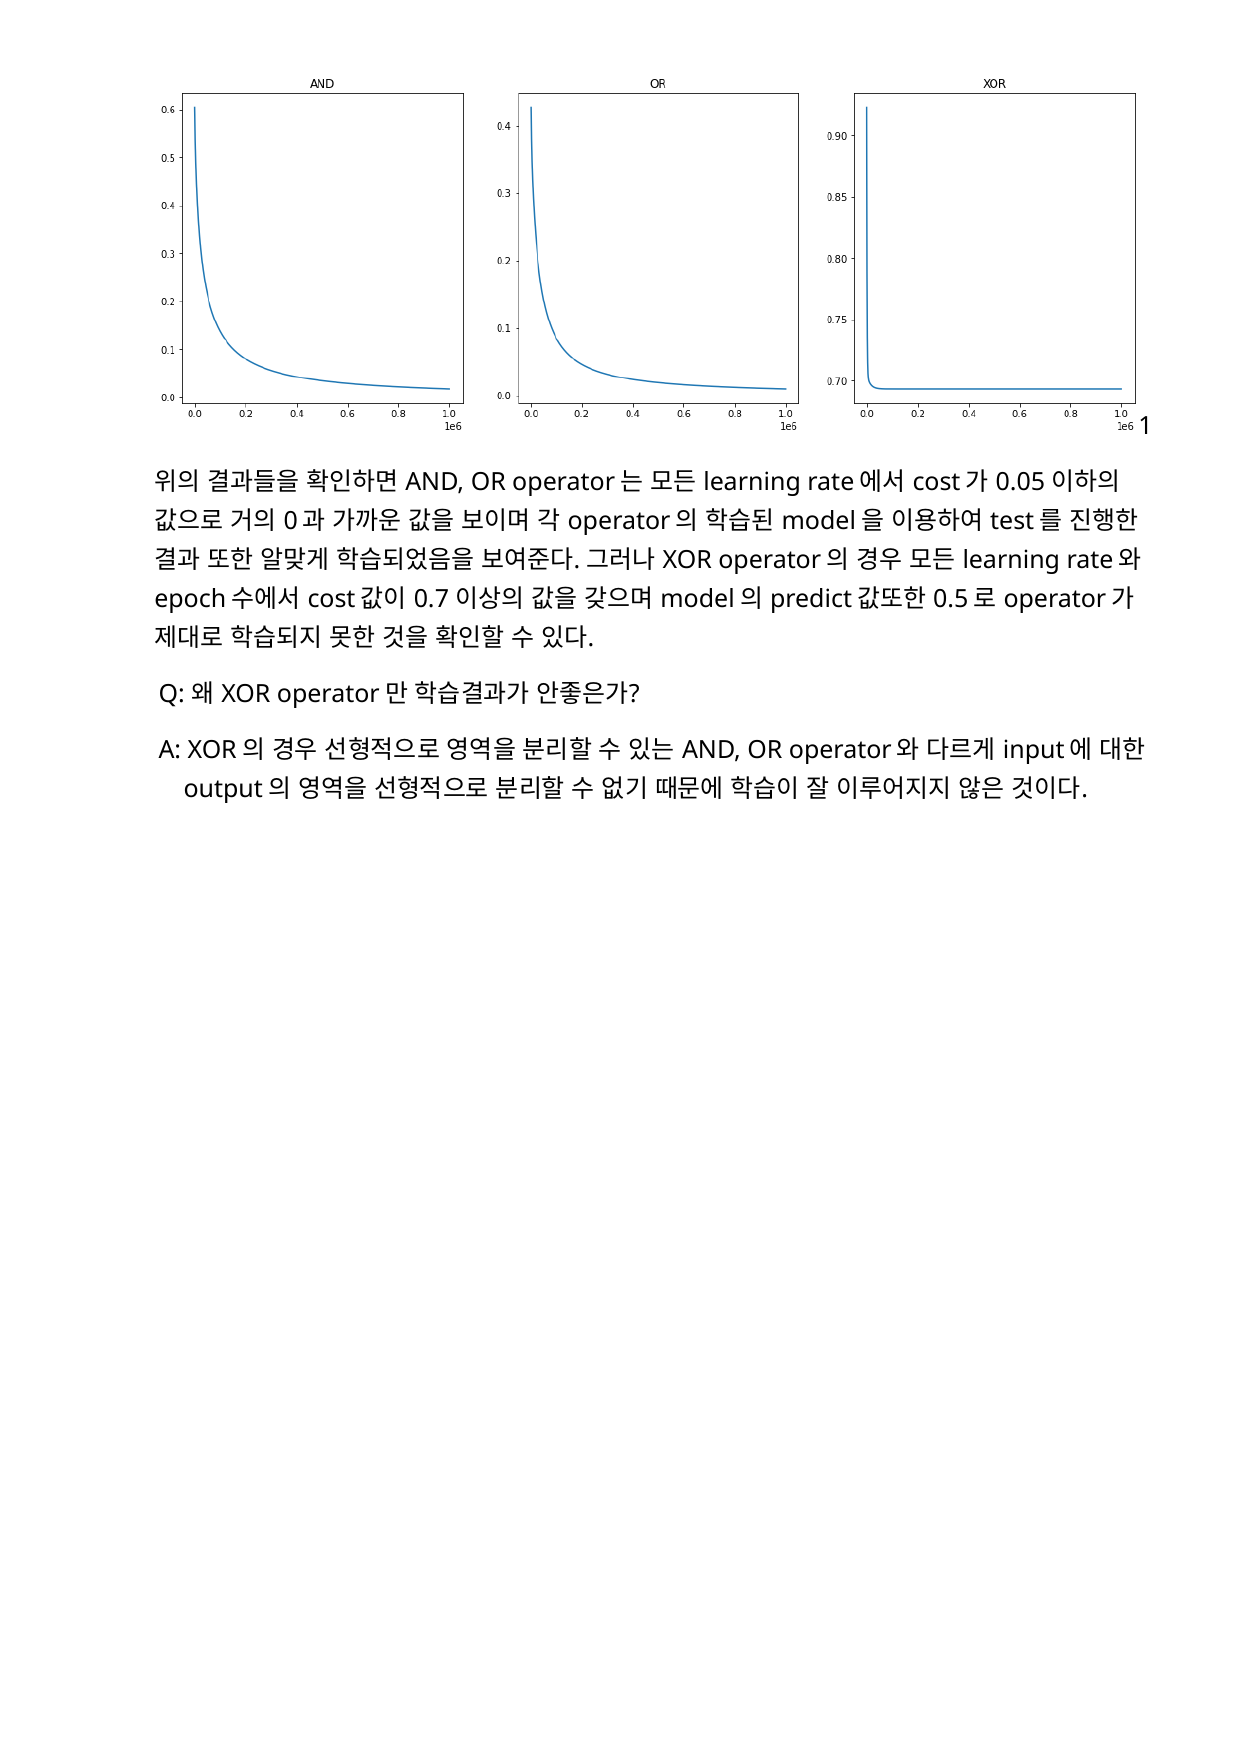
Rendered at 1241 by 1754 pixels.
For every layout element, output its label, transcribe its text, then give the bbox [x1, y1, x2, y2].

list A: XOR의 경우 선형적으로 영역을 분리할 수 있는 AND, OR operator와 다르게 input에 대한 output의 영역을 선형적으로 분리할 수 없기 때문에 학습이 잘 이루어지지 않은 것이다. [158, 729, 1165, 804]
picture [154, 75, 1139, 435]
list Q: 왜 XOR operator만 학습결과가 안좋은가? [158, 673, 1165, 710]
list 위의 결과들을 확인하면 AND, OR operator는 모든 learning rate에서 cost가 0.05 이하의 값으로 거의 0과 가까운 값을 보이며 각 operator의 학습된 model을 이용하여 test를 진행한 결과 또한 알맞게 학습되었음을 보여준다. 그러나 XOR operator의 경우 모든 learning rate와 epoch수에서 cost값이 0.7 이상의 값을 갖으며 model의 predict값또한 0.5로 operator가 제대로 학습되지 못한 것을 확인할 수 있다. [154, 461, 1165, 654]
